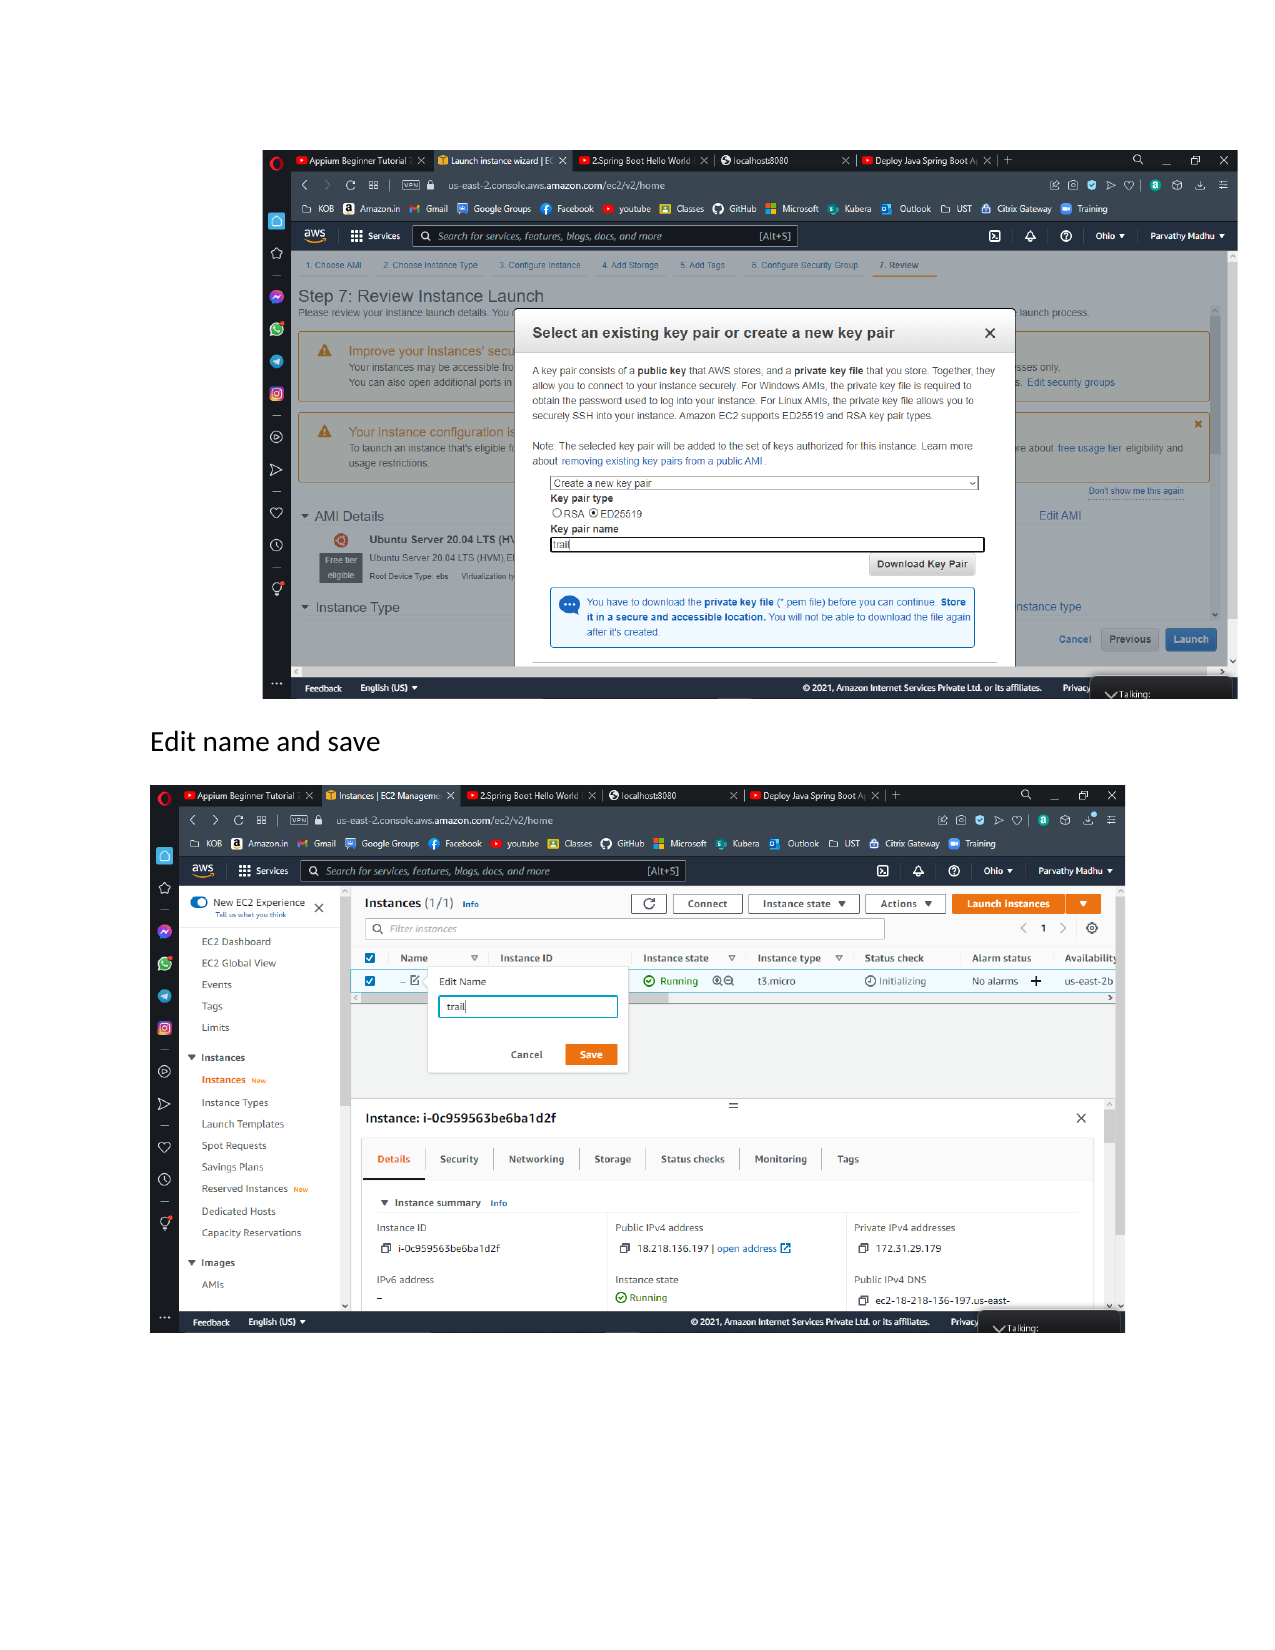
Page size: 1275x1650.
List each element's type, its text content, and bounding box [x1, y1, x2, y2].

picture [150, 785, 1125, 1333]
picture [262, 150, 1238, 699]
text Edit name and save [150, 723, 1125, 759]
